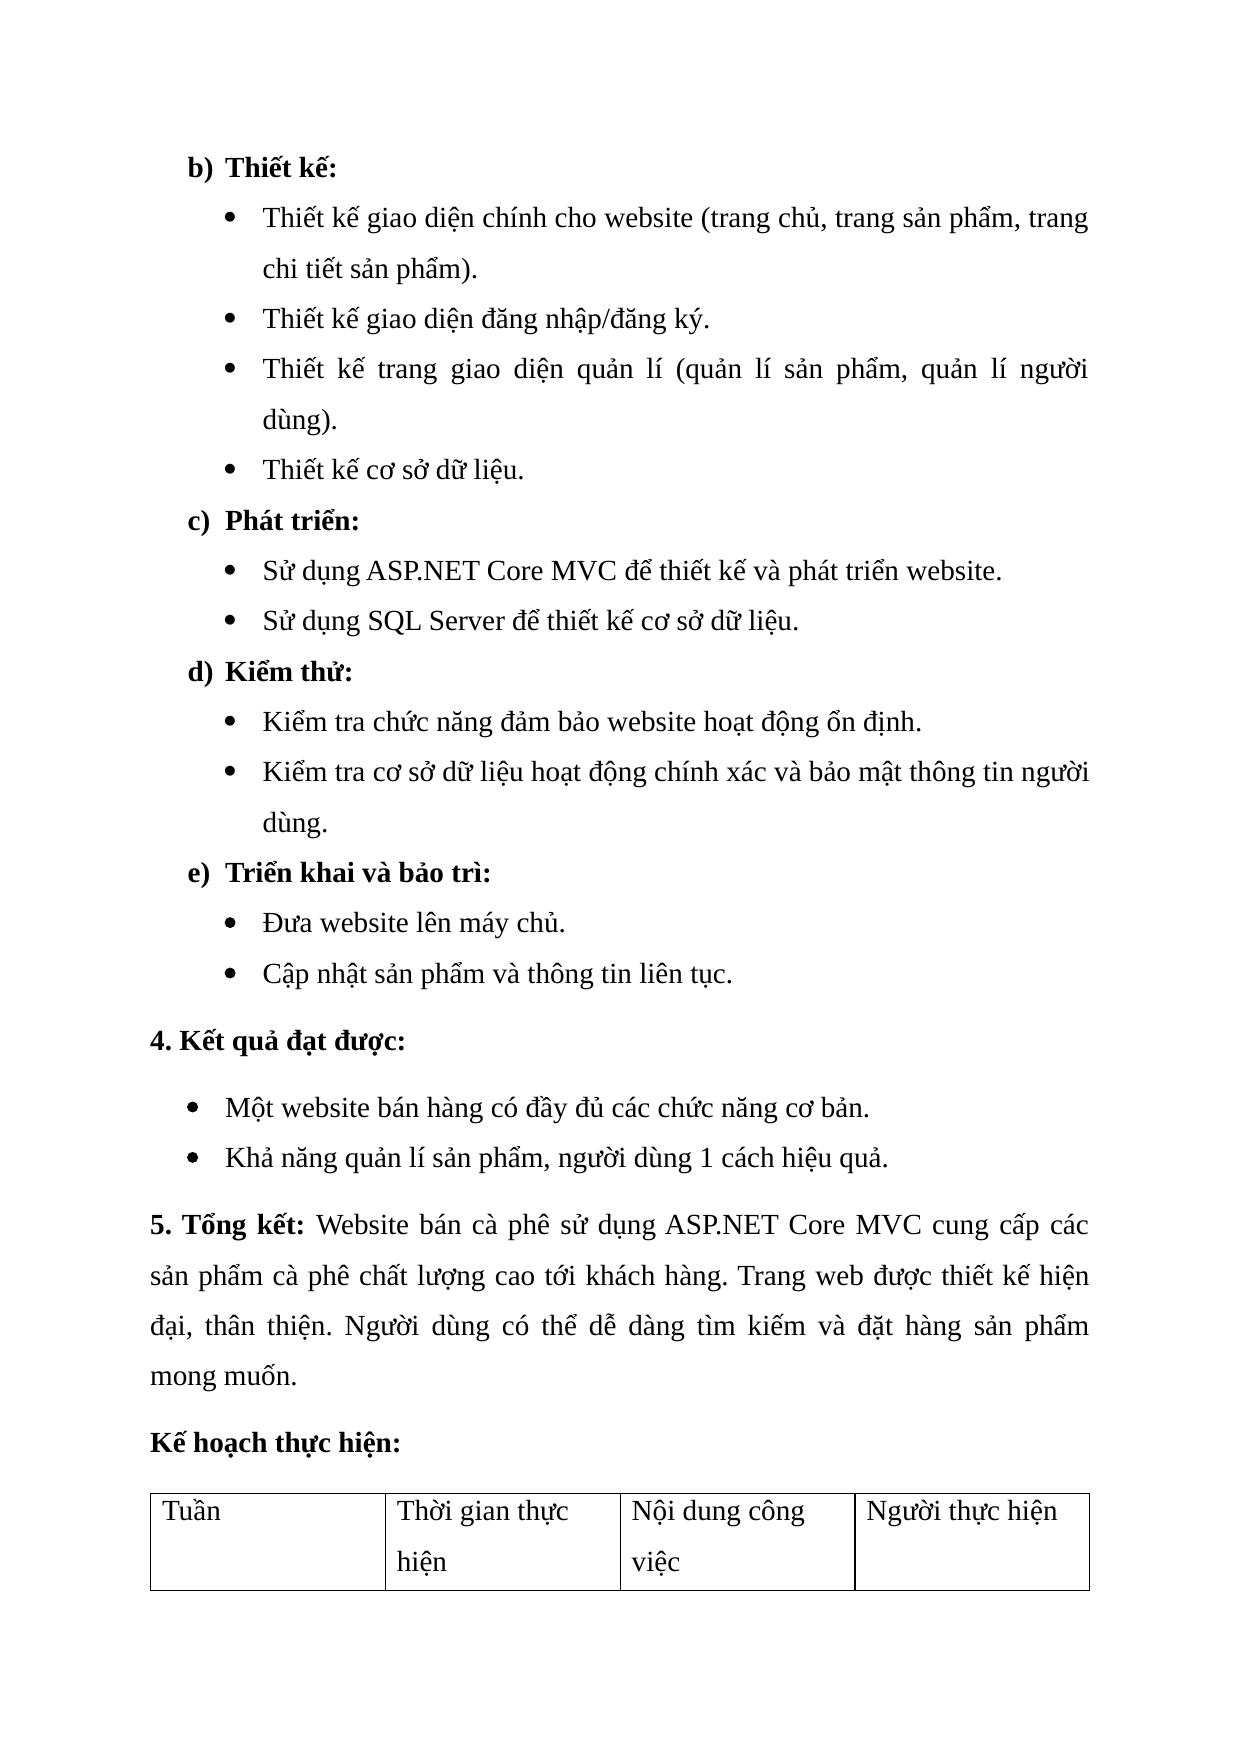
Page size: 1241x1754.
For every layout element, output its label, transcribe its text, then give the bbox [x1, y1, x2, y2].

text 4. Kết quả đạt được: [150, 1023, 1090, 1057]
list Kiểm thử: [187, 654, 1090, 687]
table_header Người thực hiện [856, 1494, 1089, 1590]
list Một website bán hàng có đầy đủ các chức năng cơ bản. [187, 1090, 1090, 1124]
list Kiểm tra chức năng đảm bảo website hoạt động ổn định. [225, 704, 1090, 738]
list Thiết kế cơ sở dữ liệu. [225, 452, 1090, 486]
list Thiết kế giao diện chính cho website (trang chủ, trang sản phẩm, trang chi tiết sản phẩm). [225, 200, 1090, 284]
table_header Thời gian thực hiện [386, 1494, 620, 1590]
list Khả năng quản lí sản phẩm, người dùng 1 cách hiệu quả. [187, 1140, 1090, 1174]
list Thiết kế trang giao diện quản lí (quản lí sản phẩm, quản lí người dùng). [225, 351, 1090, 435]
text Kế hoạch thực hiện: [150, 1425, 1090, 1459]
list Thiết kế: [187, 150, 1090, 183]
list Sử dụng ASP.NET Core MVC để thiết kế và phát triển website. [225, 553, 1090, 587]
table_header Nội dung công việc [621, 1494, 854, 1590]
list Thiết kế giao diện đăng nhập/đăng ký. [225, 301, 1090, 335]
list Kiểm tra cơ sở dữ liệu hoạt động chính xác và bảo mật thông tin người dùng. [225, 754, 1090, 838]
list Đưa website lên máy chủ. [225, 906, 1090, 939]
table_header Tuần [151, 1494, 385, 1590]
list Triển khai và bảo trì: [187, 855, 1090, 889]
list Phát triển: [187, 503, 1090, 536]
text 5. Tổng kết: Website bán cà phê sử dụng ASP.NET Core MVC cung cấp các sản phẩm cà phê chất lượng cao tới khách hàng. Trang web được thiết kế hiện đại, thân thiện. Người dùng có thể dễ dàng tìm kiếm và đặt hàng sản phẩm mong muốn. [150, 1207, 1090, 1392]
list Sử dụng SQL Server để thiết kế cơ sở dữ liệu. [225, 603, 1090, 637]
list Cập nhật sản phẩm và thông tin liên tục. [225, 956, 1090, 989]
